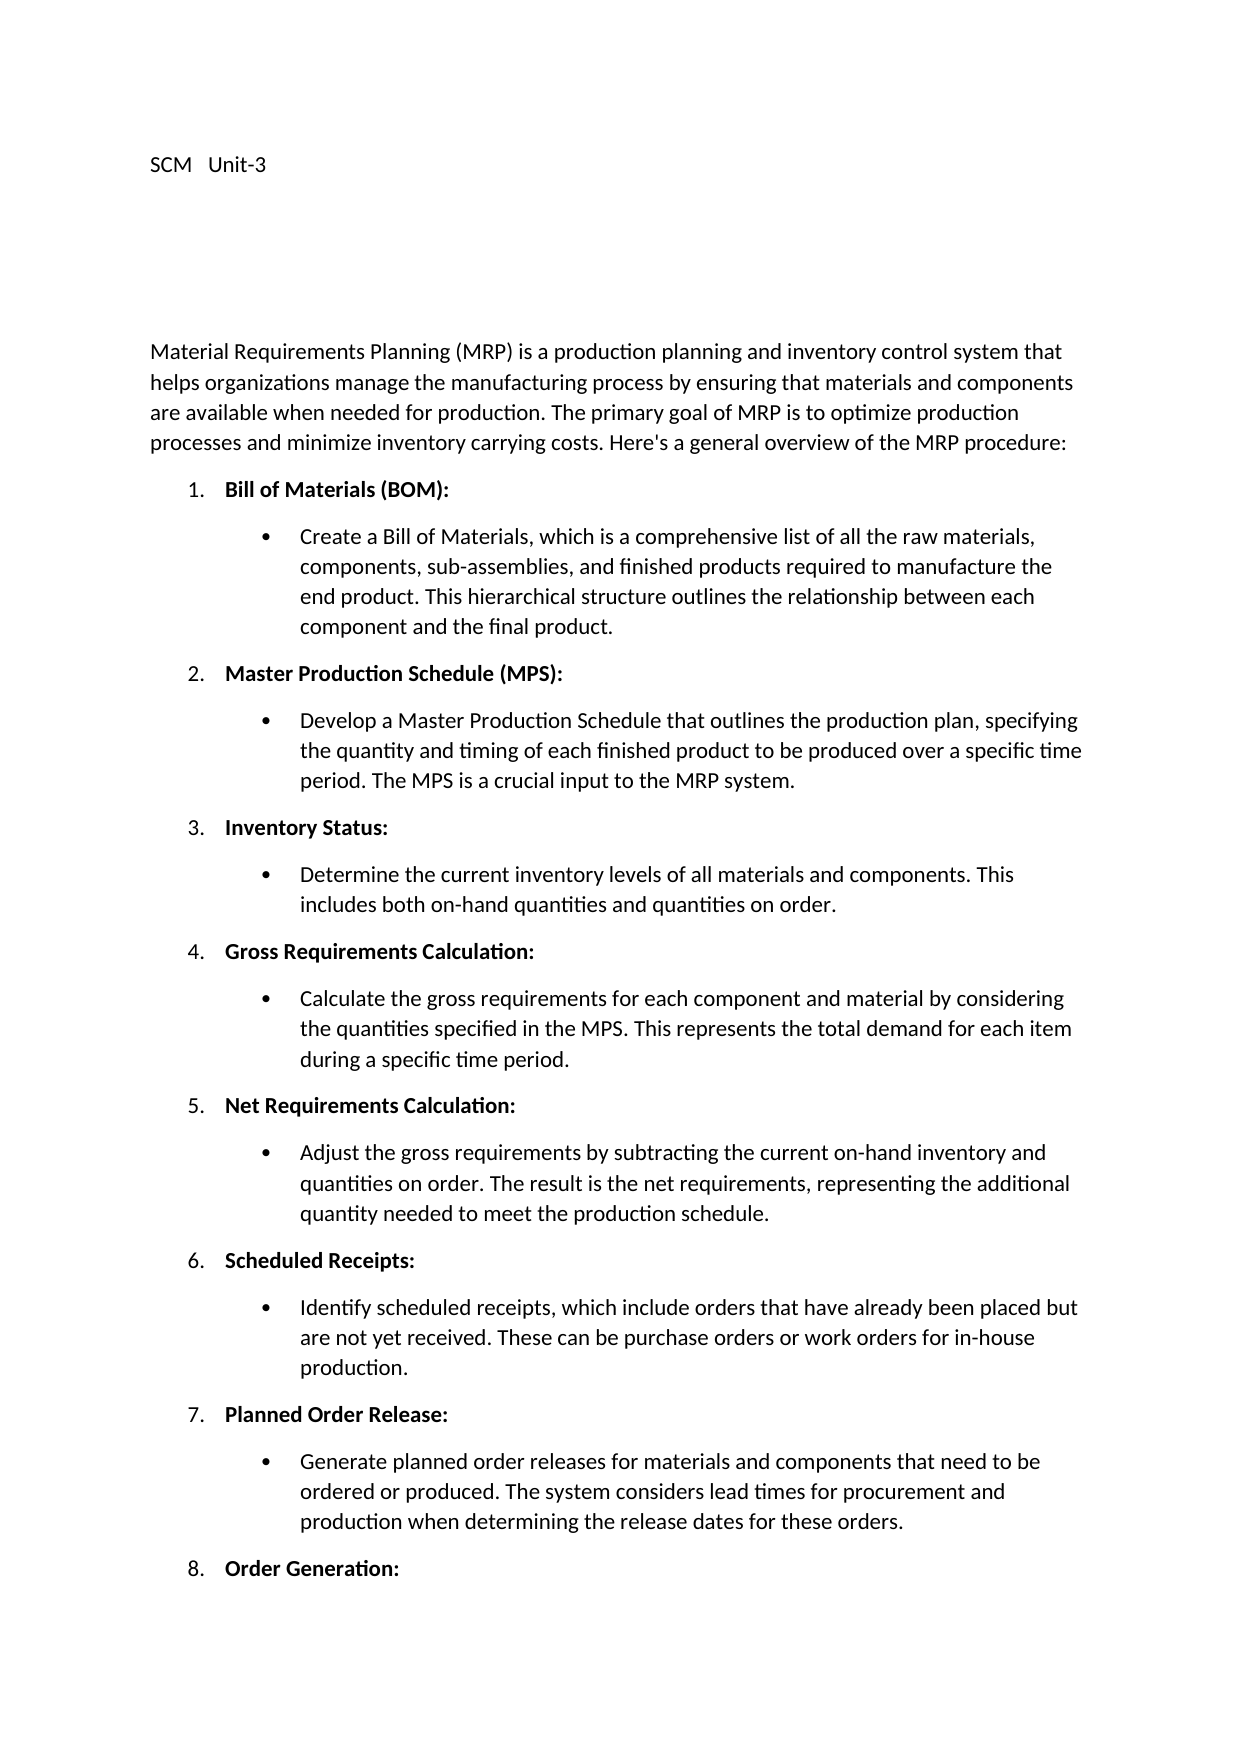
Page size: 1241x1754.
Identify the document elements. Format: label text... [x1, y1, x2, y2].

list Develop a Master Production Schedule that outlines the production plan, specifying the quantity and timing of each finished product to be produced over a specific time period. The MPS is a crucial input to the MRP system. [262, 706, 1090, 795]
list Inventory Status: [187, 813, 1090, 842]
list Net Requirements Calculation: [187, 1092, 1090, 1120]
list Identify scheduled receipts, which include orders that have already been placed but are not yet received. These can be purchase orders or work orders for in-house production. [262, 1293, 1090, 1381]
list Create a Bill of Materials, which is a comprehensive list of all the raw materials, components, sub-assemblies, and finished products required to manufacture the end product. This hierarchical structure outlines the relationship between each component and the final product. [262, 522, 1090, 641]
list Order Generation: [187, 1554, 1090, 1582]
list Bill of Materials (BOM): [187, 475, 1090, 503]
text Material Requirements Planning (MRP) is a production planning and inventory control system that helps organizations manage the manufacturing process by ensuring that materials and components are available when needed for production. The primary goal of MRP is to optimize production processes and minimize inventory carrying costs. Here's a general overview of the MRP procedure: [150, 337, 1090, 456]
list Master Production Schedule (MPS): [187, 659, 1090, 687]
list Scheduled Receipts: [187, 1246, 1090, 1274]
list Calculate the gross requirements for each component and material by considering the quantities specified in the MPS. This represents the total demand for each item during a specific time period. [262, 984, 1090, 1073]
list Gross Requirements Calculation: [187, 937, 1090, 966]
list Generate planned order releases for materials and components that need to be ordered or produced. The system considers lead times for procurement and production when determining the release dates for these orders. [262, 1447, 1090, 1535]
list Determine the current inventory levels of all materials and components. This includes both on-hand quantities and quantities on order. [262, 860, 1090, 919]
text SCM Unit-3 [150, 150, 1090, 178]
list Adjust the gross requirements by subtracting the current on-hand inventory and quantities on order. The result is the net requirements, representing the additional quantity needed to meet the production schedule. [262, 1138, 1090, 1227]
list Planned Order Release: [187, 1400, 1090, 1428]
